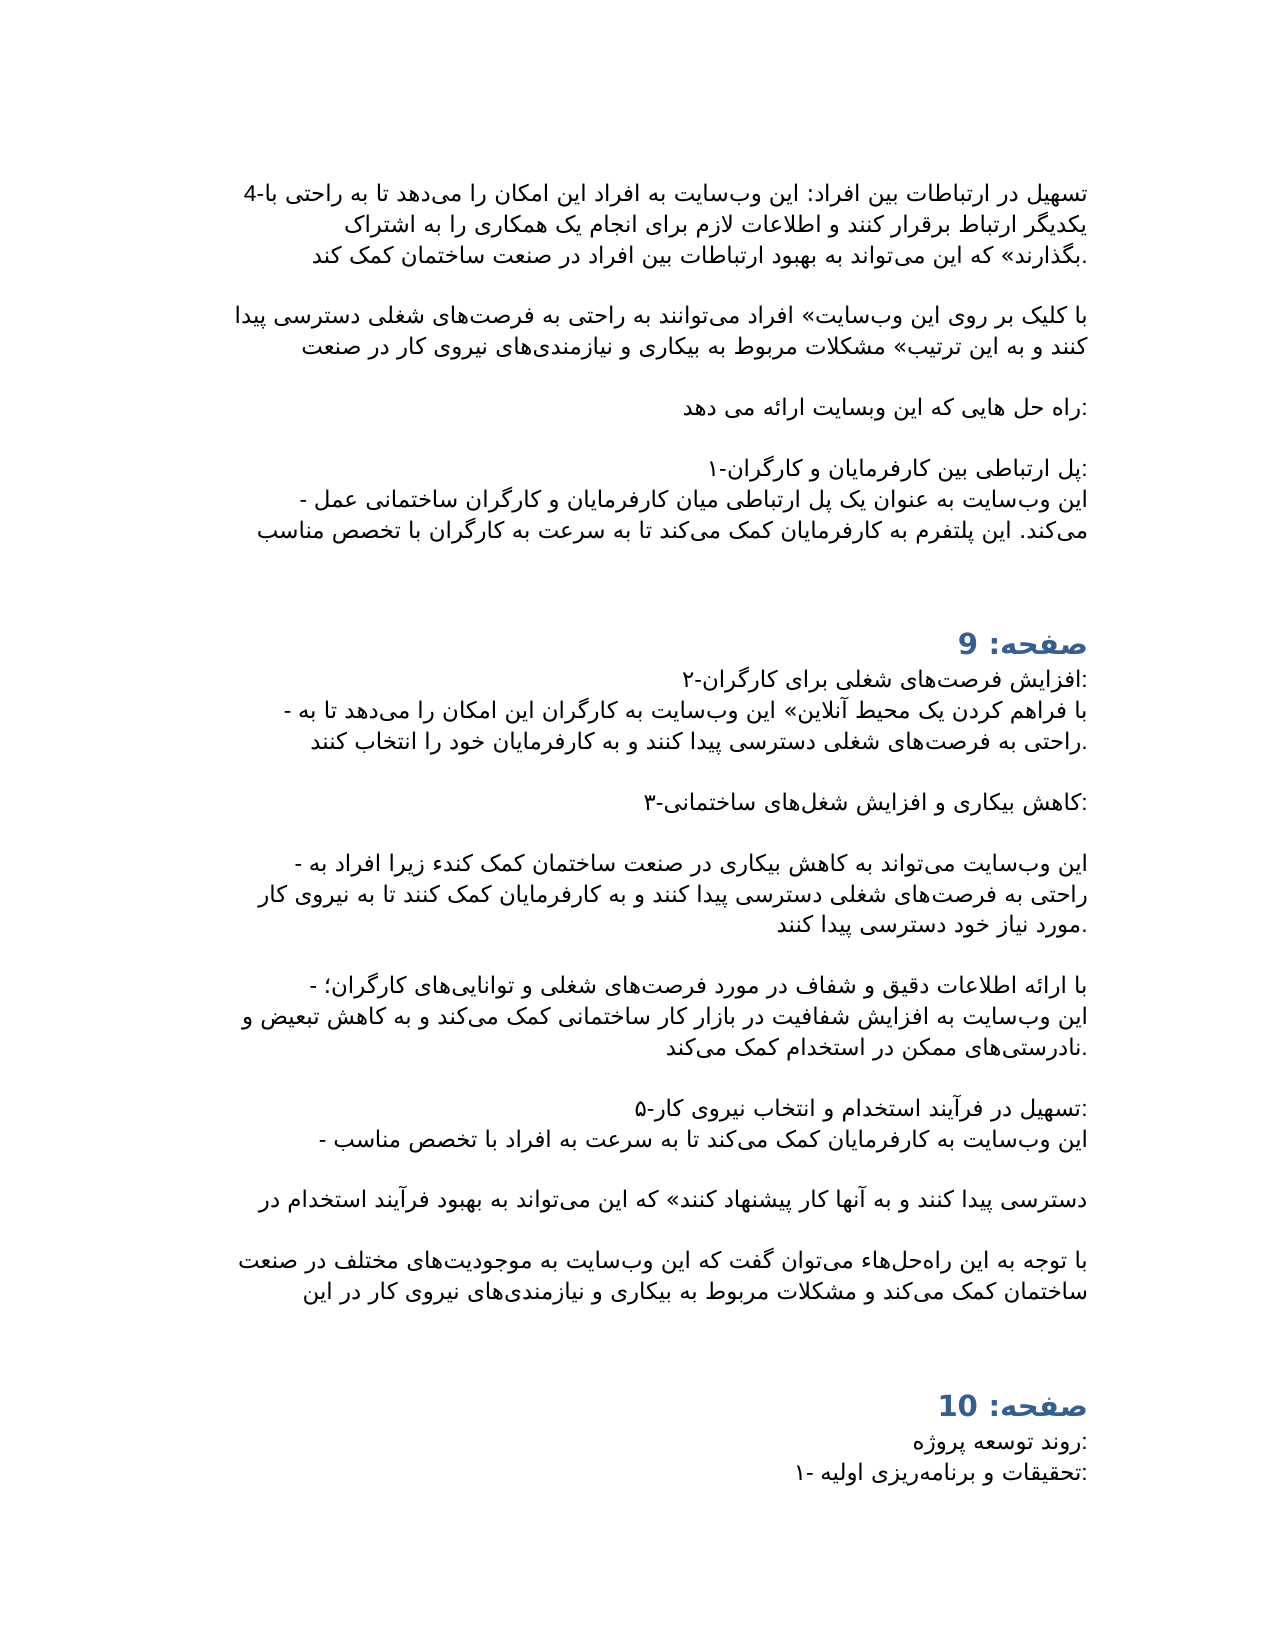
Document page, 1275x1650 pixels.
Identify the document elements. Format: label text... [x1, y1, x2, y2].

subtitle صفحه: 9 [187, 627, 1087, 661]
subtitle صفحه: 10 [187, 1389, 1087, 1423]
text ۲-افزایش فرصت‌های شغلی برای کارگران: - با فراهم کردن یک محیط آنلاین» این وب‌سایت به کارگران این امکان را می‌دهد تا به راحتی به فرصت‌های شغلی دسترسی پیدا کنند و به کارفرمایان خود را انتخاب کنند. ۳-کاهش بیکاری و افزایش شغل‌های ساختمانی: - این وب‌سایت می‌تواند به کاهش بیکاری در صنعت ساختمان کمک کندء زیرا افراد به راحتی به فرصت‌های شغلی دسترسی پیدا کنند و به کارفرمایان کمک کنند تا به نیروی کار مورد نیاز خود دسترسی پیدا کنند. - با ارائه اطلاعات دقیق و شفاف در مورد فرصت‌های شغلی و توانایی‌های کارگران؛ این وب‌سایت به افزایش شفافیت در بازار کار ساختمانی کمک می‌کند و به کاهش تبعیض و نادرستی‌های ممکن در استخدام کمک می‌کند. ۵-تسهیل در فرآیند استخدام و انتخاب نیروی کار: - این وب‌سایت به کارفرمایان کمک می‌کند تا به سرعت به افراد با تخصص مناسب دسترسی پیدا کنند و به آنها کار پیشنهاد کنند» که این می‌تواند به بهبود فرآیند استخدام در با توجه به این راه‌حل‌هاء می‌توان گفت که این وب‌سایت به موجودیت‌های مختلف در صنعت ساختمان کمک می‌کند و مشکلات مربوط به بیکاری و نیازمندی‌های نیروی کار در این [187, 666, 1087, 1335]
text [187, 150, 1087, 574]
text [187, 1428, 1087, 1486]
